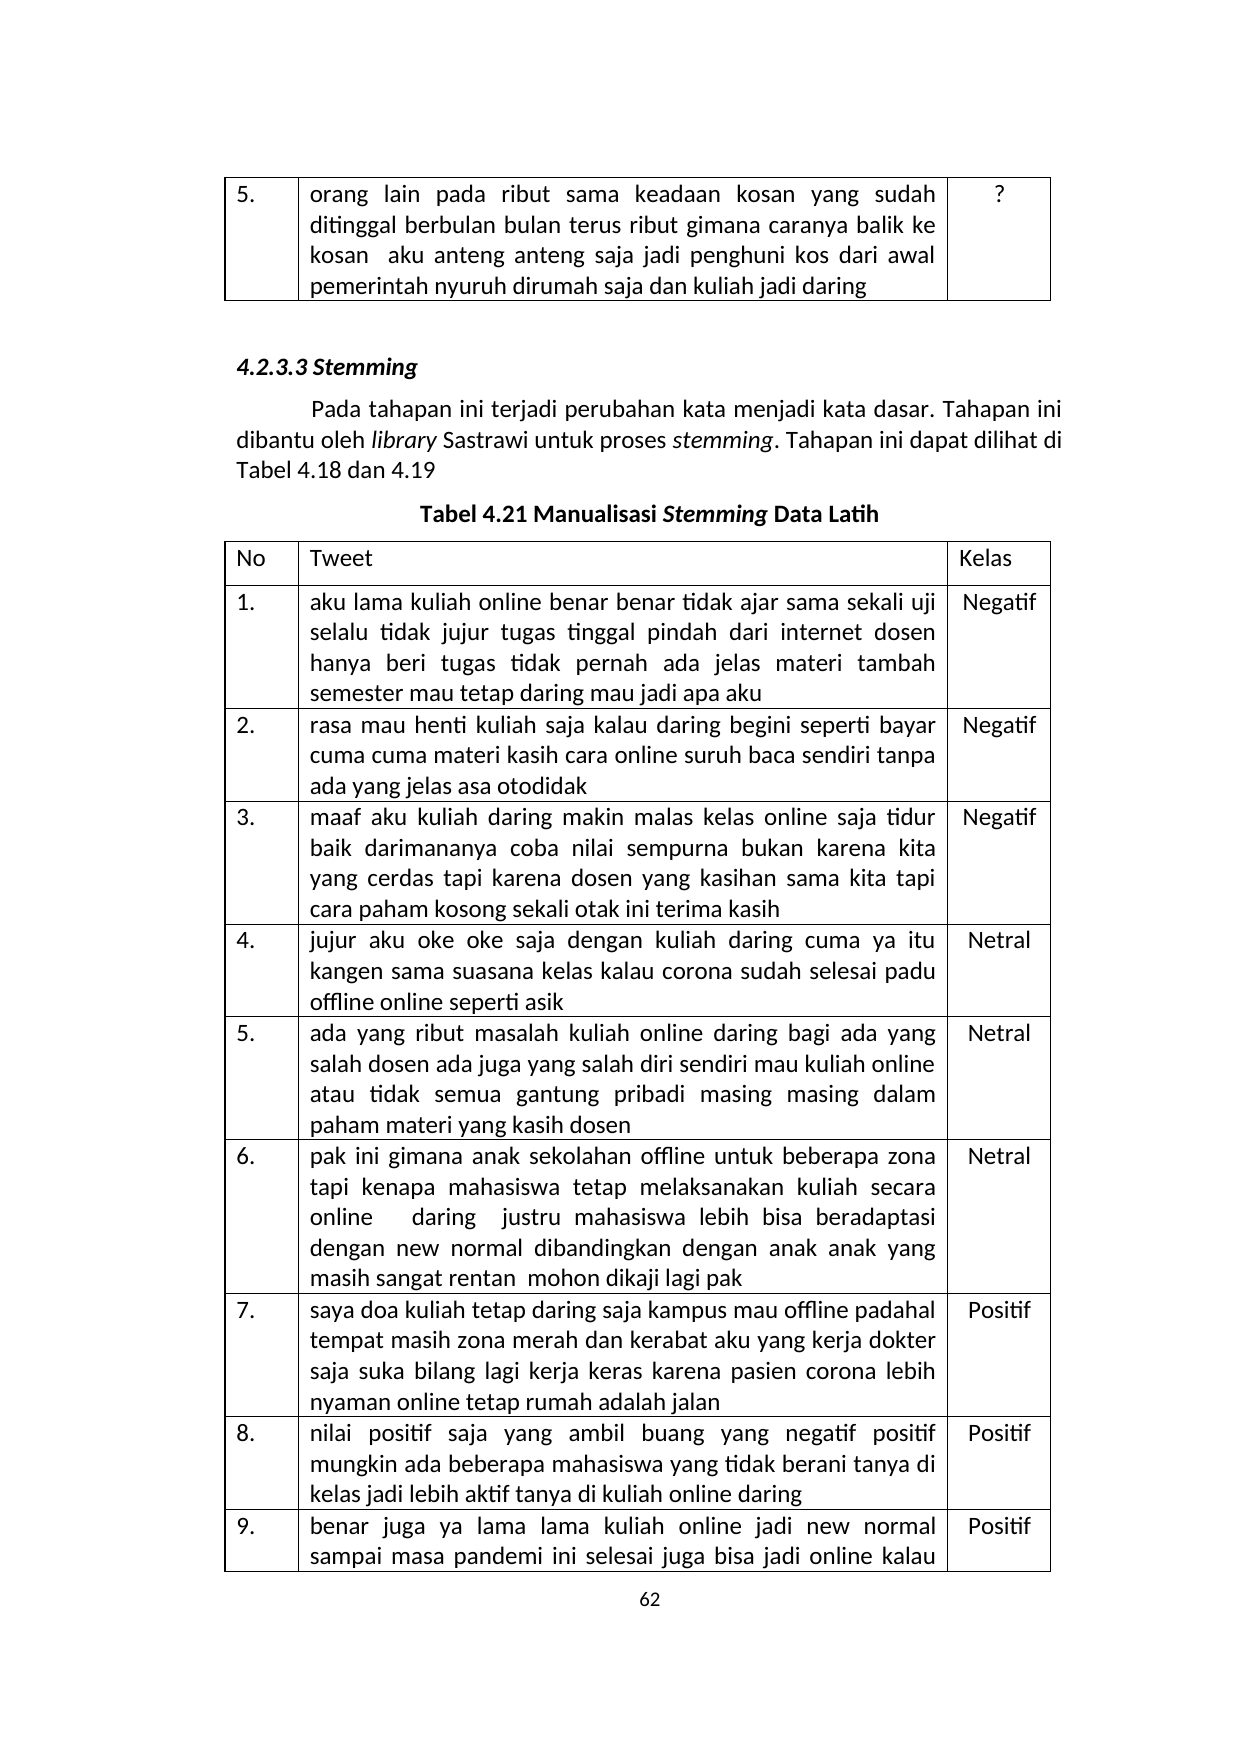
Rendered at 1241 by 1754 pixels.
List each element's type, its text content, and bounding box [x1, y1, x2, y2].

table_cell Negatif [948, 802, 1050, 924]
subtitle Stemming [236, 351, 1063, 381]
table_cell jujur aku oke oke saja dengan kuliah daring cuma ya itu kangen sama suasana kelas kalau corona sudah selesai padu offline online seperti asik [299, 925, 947, 1016]
table_cell Netral [948, 1017, 1050, 1139]
table_header Tweet [299, 542, 947, 585]
table_cell pak ini gimana anak sekolahan offline untuk beberapa zona tapi kenapa mahasiswa tetap melaksanakan kuliah secara online daring justru mahasiswa lebih bisa beradaptasi dengan new normal dibandingkan dengan anak anak yang masih sangat rentan mohon dikaji lagi pak [299, 1140, 947, 1293]
table_cell 1. [226, 586, 298, 708]
table_cell ada yang ribut masalah kuliah online daring bagi ada yang salah dosen ada juga yang salah diri sendiri mau kuliah online atau tidak semua gantung pribadi masing masing dalam paham materi yang kasih dosen [299, 1017, 947, 1139]
table_cell saya doa kuliah tetap daring saja kampus mau offline padahal tempat masih zona merah dan kerabat aku yang kerja dokter saja suka bilang lagi kerja keras karena pasien corona lebih nyaman online tetap rumah adalah jalan [299, 1294, 947, 1416]
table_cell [299, 1510, 947, 1571]
table_cell ? [948, 178, 1050, 300]
table_cell orang lain pada ribut sama keadaan kosan yang sudah ditinggal berbulan bulan terus ribut gimana caranya balik ke kosan aku anteng anteng saja jadi penghuni kos dari awal pemerintah nyuruh dirumah saja dan kuliah jadi daring [299, 178, 947, 300]
table_cell 3. [226, 802, 298, 924]
table_cell maaf aku kuliah daring makin malas kelas online saja tidur baik darimananya coba nilai sempurna bukan karena kita yang cerdas tapi karena dosen yang kasihan sama kita tapi cara paham kosong sekali otak ini terima kasih [299, 802, 947, 924]
table_cell nilai positif saja yang ambil buang yang negatif positif mungkin ada beberapa mahasiswa yang tidak berani tanya di kelas jadi lebih aktif tanya di kuliah online daring [299, 1417, 947, 1509]
table_cell 9. [226, 1510, 298, 1571]
table_cell Positif [948, 1510, 1050, 1571]
table_cell 4. [226, 925, 298, 1016]
table_cell 7. [226, 1294, 298, 1416]
table_cell Netral [948, 1140, 1050, 1293]
table_cell 5. [226, 178, 298, 300]
table_cell Netral [948, 925, 1050, 1016]
table_cell aku lama kuliah online benar benar tidak ajar sama sekali uji selalu tidak jujur tugas tinggal pindah dari internet dosen hanya beri tugas tidak pernah ada jelas materi tambah semester mau tetap daring mau jadi apa aku [299, 586, 947, 708]
table_cell rasa mau henti kuliah saja kalau daring begini seperti bayar cuma cuma materi kasih cara online suruh baca sendiri tanpa ada yang jelas asa otodidak [299, 709, 947, 801]
table_cell Positif [948, 1417, 1050, 1509]
table_cell Negatif [948, 586, 1050, 708]
table_cell 2. [226, 709, 298, 801]
table_cell Negatif [948, 709, 1050, 801]
table_cell Positif [948, 1294, 1050, 1416]
table_cell 8. [226, 1417, 298, 1509]
text Pada tahapan ini terjadi perubahan kata menjadi kata dasar. Tahapan ini dibantu oleh library Sastrawi untuk proses stemming. Tahapan ini dapat dilihat di Tabel 4.18 dan 4.19 [236, 394, 1063, 485]
table_cell 5. [226, 1017, 298, 1139]
table_header No [226, 542, 298, 585]
table_cell 6. [226, 1140, 298, 1293]
text Tabel 4.18 Manualisasi Stemming Data Latih [236, 498, 1063, 528]
table_header Kelas [948, 542, 1050, 585]
